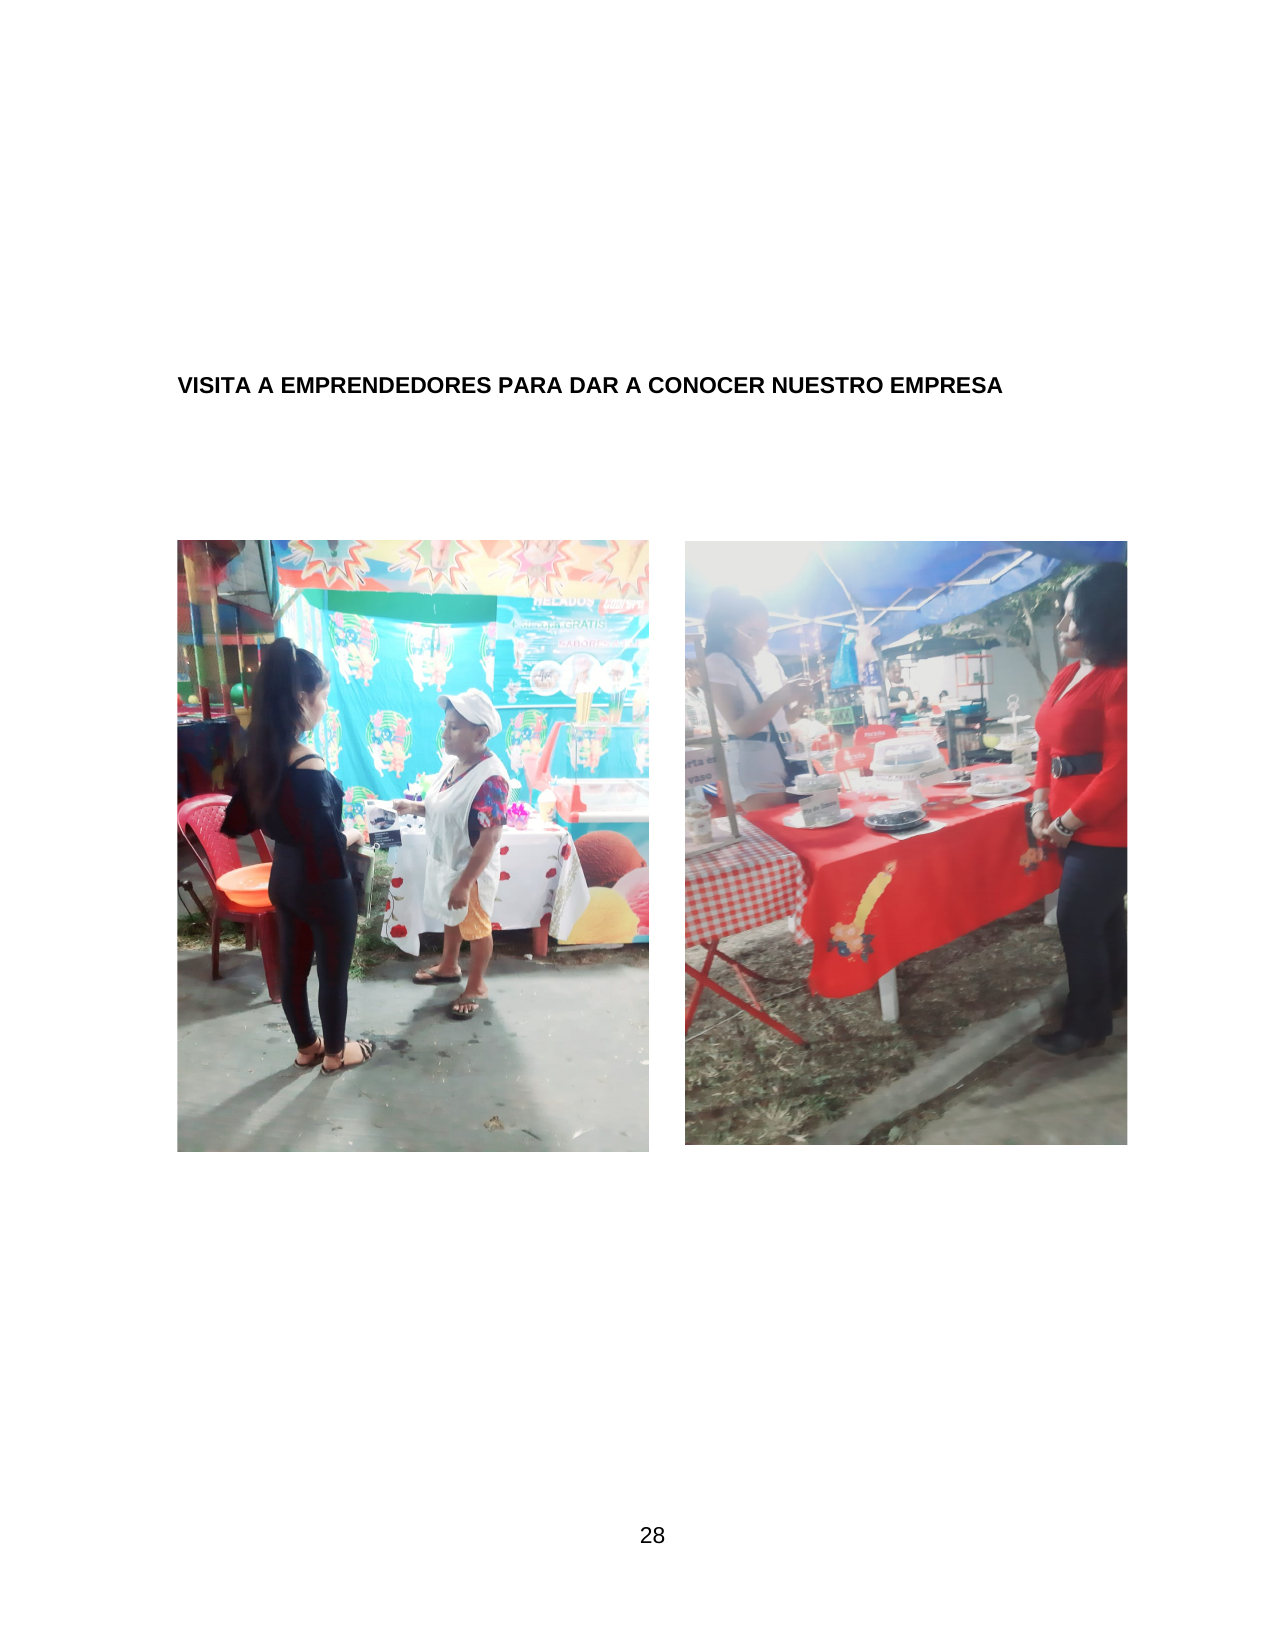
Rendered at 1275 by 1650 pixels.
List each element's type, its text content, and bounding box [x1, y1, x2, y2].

text VISITA A EMPRENDEDORES PARA DAR A CONOCER NUESTRO EMPRESA [177, 372, 1127, 399]
picture [685, 541, 1128, 1145]
picture [177, 540, 649, 1152]
